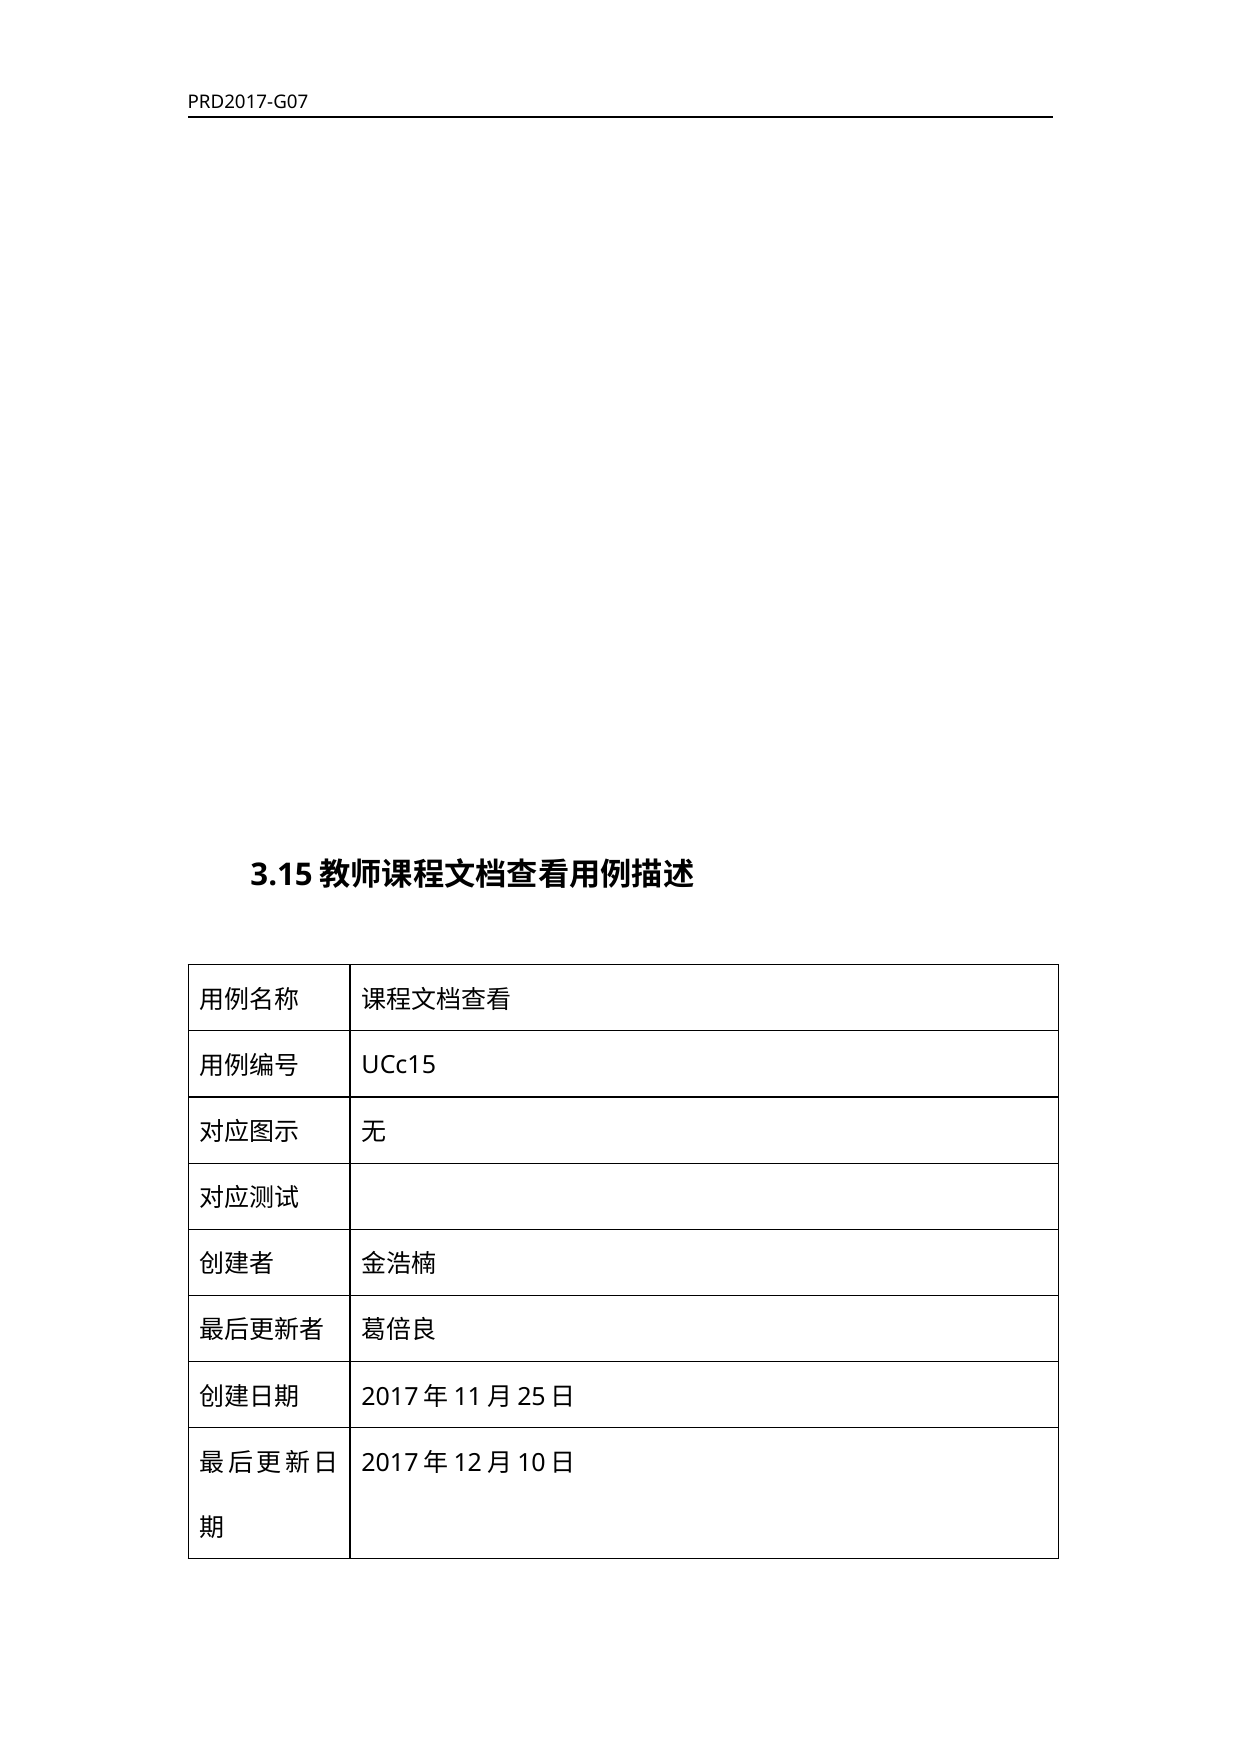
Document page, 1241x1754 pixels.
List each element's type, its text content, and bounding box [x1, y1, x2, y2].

table_cell 用例编号 [189, 1031, 349, 1096]
table_cell 最后更新者 [189, 1296, 349, 1361]
table_cell 2017年11月25日 [351, 1362, 1058, 1427]
table_cell 对应图示 [189, 1098, 349, 1162]
table_cell 2017年12月10日 [351, 1428, 1058, 1558]
table_cell 最后更新日期 [189, 1428, 349, 1558]
table_cell 创建者 [189, 1230, 349, 1294]
table_cell [351, 1164, 1058, 1228]
table_cell 创建日期 [189, 1362, 349, 1427]
table_cell 对应测试 [189, 1164, 349, 1228]
table_cell 金浩楠 [351, 1230, 1058, 1294]
table_header 课程文档查看 [351, 965, 1058, 1030]
table_cell UCc15 [351, 1031, 1058, 1096]
subtitle 3.15教师课程文档查看用例描述 [187, 839, 1053, 904]
table_header 用例名称 [189, 965, 349, 1030]
table_cell 无 [351, 1098, 1058, 1162]
table_cell 葛倍良 [351, 1296, 1058, 1361]
